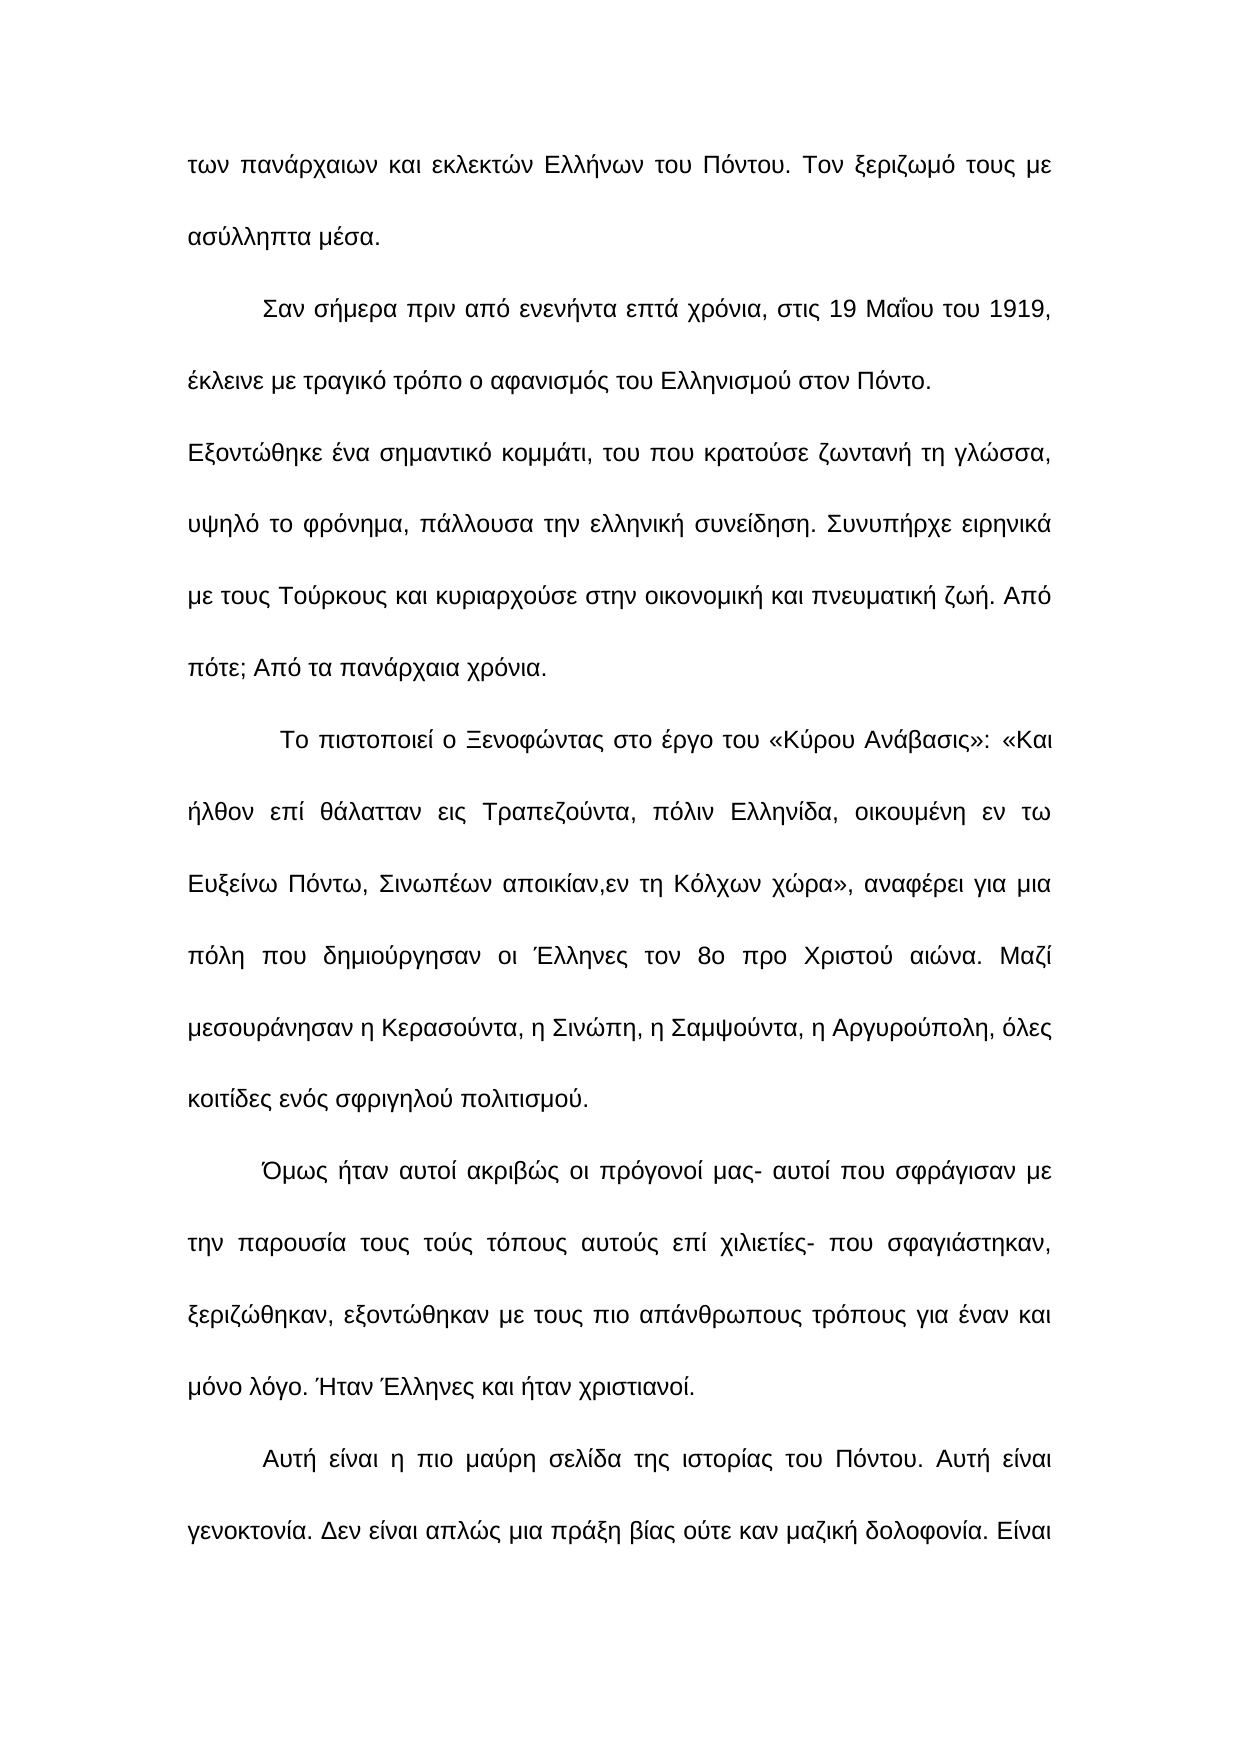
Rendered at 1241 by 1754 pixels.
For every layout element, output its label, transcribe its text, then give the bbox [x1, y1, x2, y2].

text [187, 150, 1053, 251]
text Το πιστοποιεί ο Ξενοφώντας στο έργο του «Κύρου Ανάβασις»: «Και ήλθον επί θάλατταν εις Τραπεζούντα, πόλιν Ελληνίδα, οικουμένη εν τω Ευξείνω Πόντω, Σινωπέων αποικίαν,εν τη Κόλχων χώρα», αναφέρει για μια πόλη που δημιούργησαν οι Έλληνες τον 8o προ Χριστού αιώνα. Μαζί μεσουράνησαν η Κερασούντα, η Σινώπη, η Σαμψούντα, η Αργυρούπολη, όλες κοιτίδες ενός σφριγηλού πολιτισμού. [187, 725, 1053, 1113]
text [187, 1444, 1053, 1544]
text Όμως ήταν αυτοί ακριβώς οι πρόγονοί μας- αυτοί που σφράγισαν με την παρουσία τους τούς τόπους αυτούς επί χιλιετίες- που σφαγιάστηκαν, ξεριζώθηκαν, εξοντώθηκαν με τους πιο απάνθρωπους τρόπους για έναν και μόνο λόγο. Ήταν Έλληνες και ήταν χριστιανοί. [187, 1156, 1053, 1401]
text Σαν σήμερα πριν από ενενήντα επτά χρόνια, στις 19 Μαΐου του 1919, έκλεινε με τραγικό τρόπο ο αφανισμός του Ελληνισμού στον Πόντο. [187, 294, 1053, 394]
text Εξοντώθηκε ένα σημαντικό κομμάτι, του που κρατούσε ζωντανή τη γλώσσα, υψηλό το φρόνημα, πάλλουσα την ελληνική συνείδηση. Συνυπήρχε ειρηνικά με τους Τούρκους και κυριαρχούσε στην οικονομική και πνευματική ζωή. Από πότε; Από τα πανάρχαια χρόνια. [187, 437, 1053, 682]
